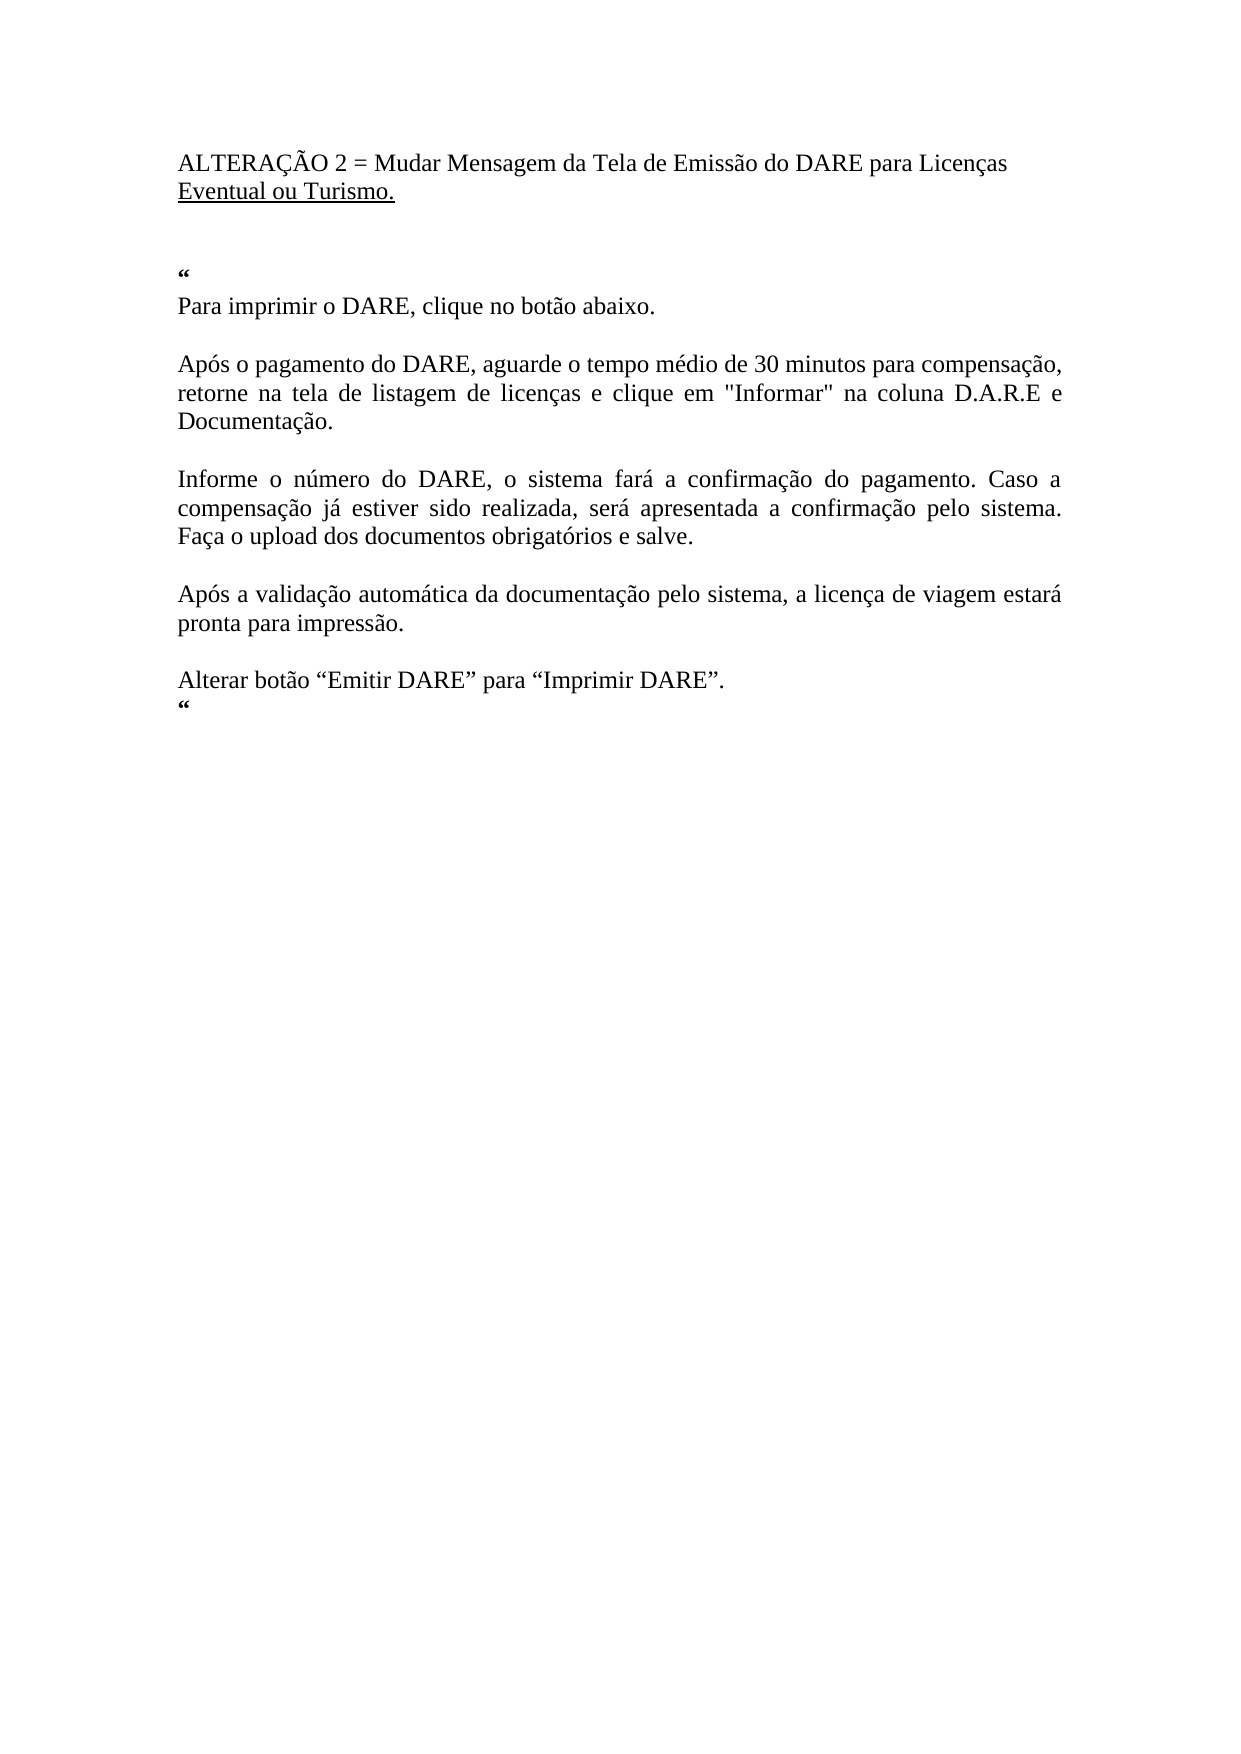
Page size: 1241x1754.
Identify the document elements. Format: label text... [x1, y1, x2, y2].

text Para imprimir o DARE, clique no botão abaixo. [177, 291, 1063, 320]
text “ [177, 263, 1063, 291]
text “ [177, 694, 1063, 723]
text Após a validação automática da documentação pelo sistema, a licença de viagem estará pronta para impressão. [177, 579, 1063, 636]
text Informe o número do DARE, o sistema fará a confirmação do pagamento. Caso a compensação já estiver sido realizada, será apresentada a confirmação pelo sistema. Faça o upload dos documentos obrigatórios e salve. [177, 464, 1063, 550]
text ALTERAÇÃO 2 = Mudar Mensagem da Tela de Emissão do DARE para Licenças Eventual ou Turismo. [177, 148, 1063, 205]
text Alterar botão “Emitir DARE” para “Imprimir DARE”. [177, 665, 1063, 694]
text Após o pagamento do DARE, aguarde o tempo médio de 30 minutos para compensação, retorne na tela de listagem de licenças e clique em "Informar" na coluna D.A.R.E e Documentação. [177, 349, 1063, 435]
